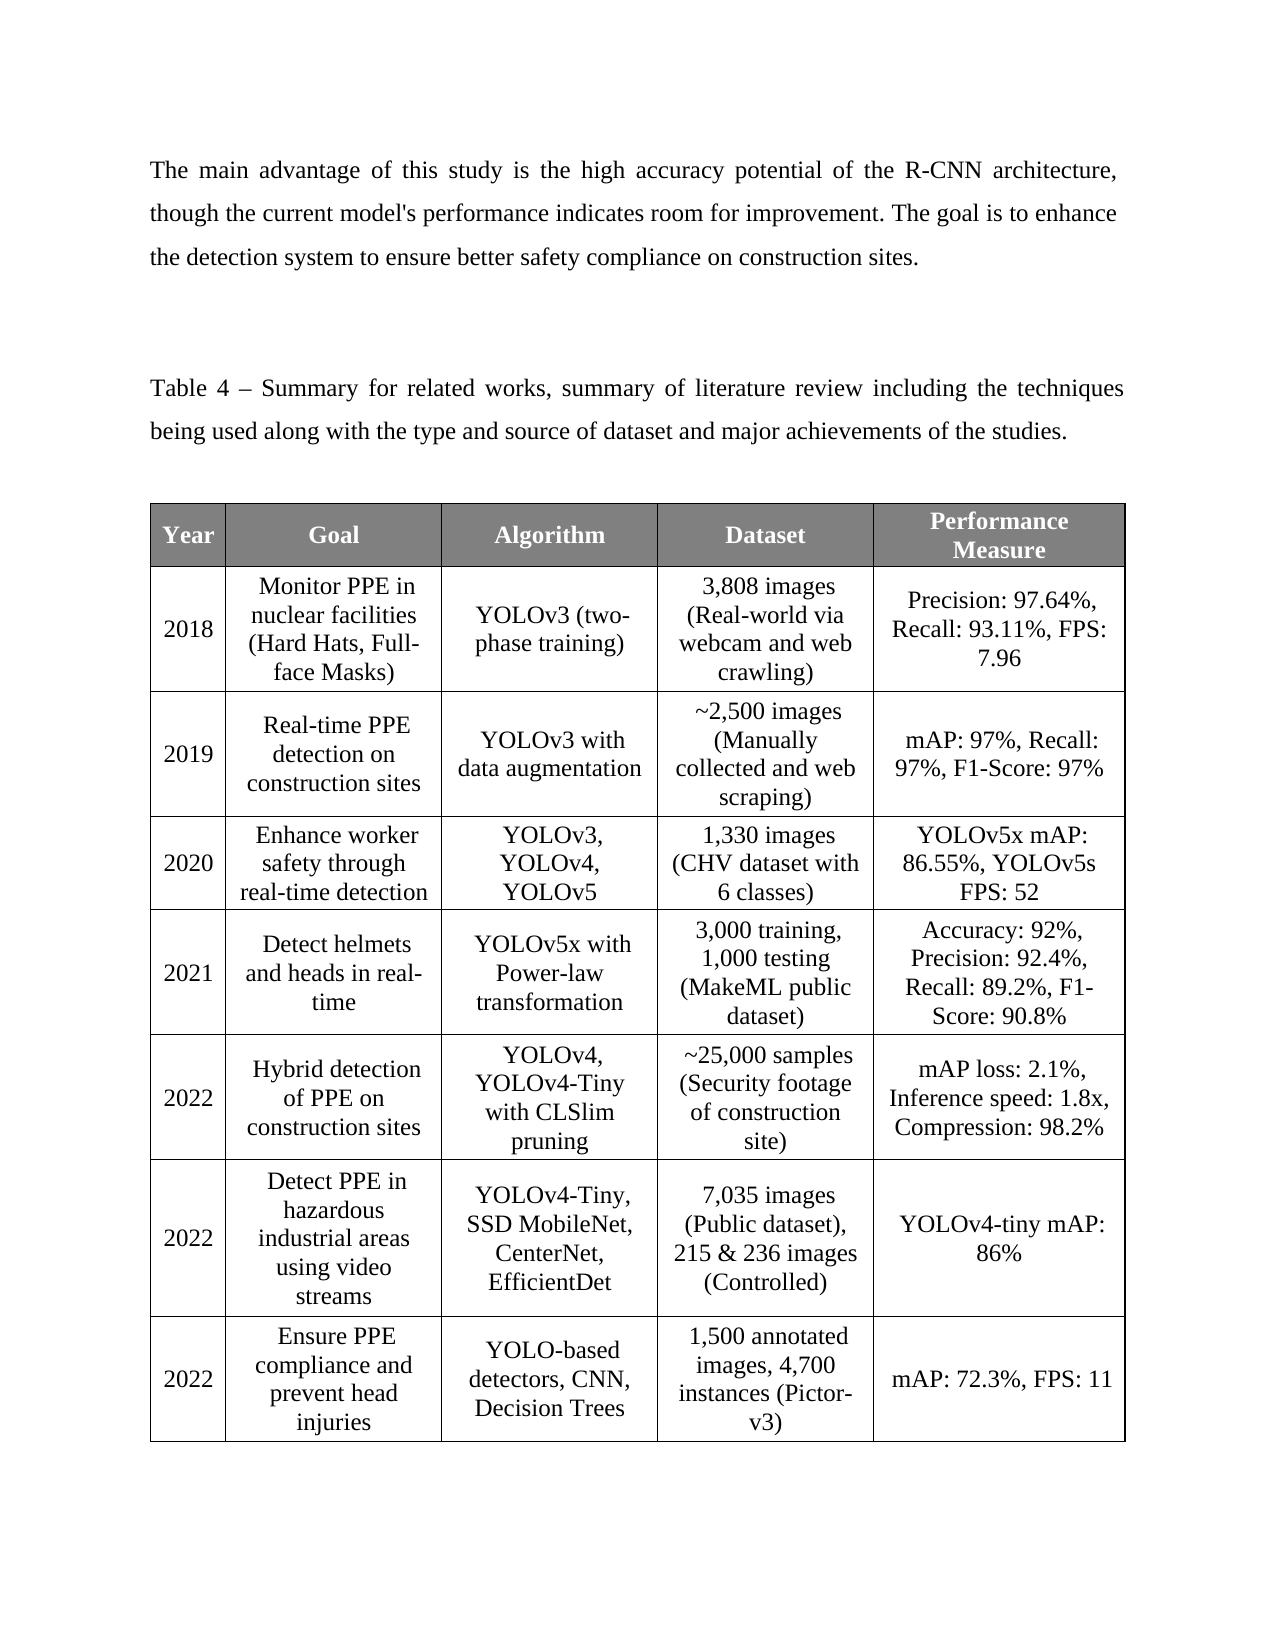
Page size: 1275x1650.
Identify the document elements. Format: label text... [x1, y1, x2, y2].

table_cell YOLOv5x mAP: 86.55%, YOLOv5s FPS: 52 [874, 817, 1124, 909]
table_cell Ensure PPE compliance and prevent head injuries [226, 1317, 441, 1441]
table_cell YOLOv3 (two-phase training) [442, 567, 657, 691]
table_cell ~25,000 samples (Security footage of construction site) [658, 1035, 873, 1159]
table_header Goal [226, 504, 441, 566]
table_cell 2022 [151, 1317, 225, 1441]
table_cell Real-time PPE detection on construction sites [226, 692, 441, 816]
table_cell 2022 [151, 1035, 225, 1159]
table_header Algorithm [442, 504, 657, 566]
table_cell mAP: 97%, Recall: 97%, F1-Score: 97% [874, 692, 1124, 816]
text Table 4 – Summary for related works, summary of literature review including the techniques being used along with the type and source of dataset and major achievements of the studies. [150, 373, 1126, 444]
table_cell YOLOv3, YOLOv4, YOLOv5 [442, 817, 657, 909]
table_cell Accuracy: 92%, Precision: 92.4%, Recall: 89.2%, F1-Score: 90.8% [874, 910, 1124, 1034]
table_cell 2020 [151, 817, 225, 909]
table_cell Enhance worker safety through real-time detection [226, 817, 441, 909]
table_cell YOLOv4-Tiny, SSD MobileNet, CenterNet, EfficientDet [442, 1160, 657, 1316]
table_cell YOLOv3 with data augmentation [442, 692, 657, 816]
table_cell 1,500 annotated images, 4,700 instances (Pictor-v3) [658, 1317, 873, 1441]
table_header Dataset [658, 504, 873, 566]
table_cell Monitor PPE in nuclear facilities (Hard Hats, Full-face Masks) [226, 567, 441, 691]
table_cell 7,035 images (Public dataset), 215 & 236 images (Controlled) [658, 1160, 873, 1316]
table_cell 3,000 training, 1,000 testing (MakeML public dataset) [658, 910, 873, 1034]
table_cell YOLO-based detectors, CNN, Decision Trees [442, 1317, 657, 1441]
table_cell 2018 [151, 567, 225, 691]
table_cell YOLOv4, YOLOv4-Tiny with CLSlim pruning [442, 1035, 657, 1159]
table_cell Hybrid detection of PPE on construction sites [226, 1035, 441, 1159]
table_cell 2019 [151, 692, 225, 816]
table_cell Detect PPE in hazardous industrial areas using video streams [226, 1160, 441, 1316]
table_cell 1,330 images (CHV dataset with 6 classes) [658, 817, 873, 909]
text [149, 155, 1118, 270]
table_header Year [151, 504, 225, 566]
table_cell YOLOv4-tiny mAP: 86% [874, 1160, 1124, 1316]
table_header Performance Measure [874, 504, 1124, 566]
table_cell Precision: 97.64%, Recall: 93.11%, FPS: 7.96 [874, 567, 1124, 691]
table_cell mAP loss: 2.1%, Inference speed: 1.8x, Compression: 98.2% [874, 1035, 1124, 1159]
table_cell 2022 [151, 1160, 225, 1316]
table_cell ~2,500 images (Manually collected and web scraping) [658, 692, 873, 816]
table_cell 3,808 images (Real-world via webcam and web crawling) [658, 567, 873, 691]
table_cell 2021 [151, 910, 225, 1034]
table_cell YOLOv5x with Power-law transformation [442, 910, 657, 1034]
table_cell Detect helmets and heads in real-time [226, 910, 441, 1034]
table_cell mAP: 72.3%, FPS: 11 [874, 1317, 1124, 1441]
